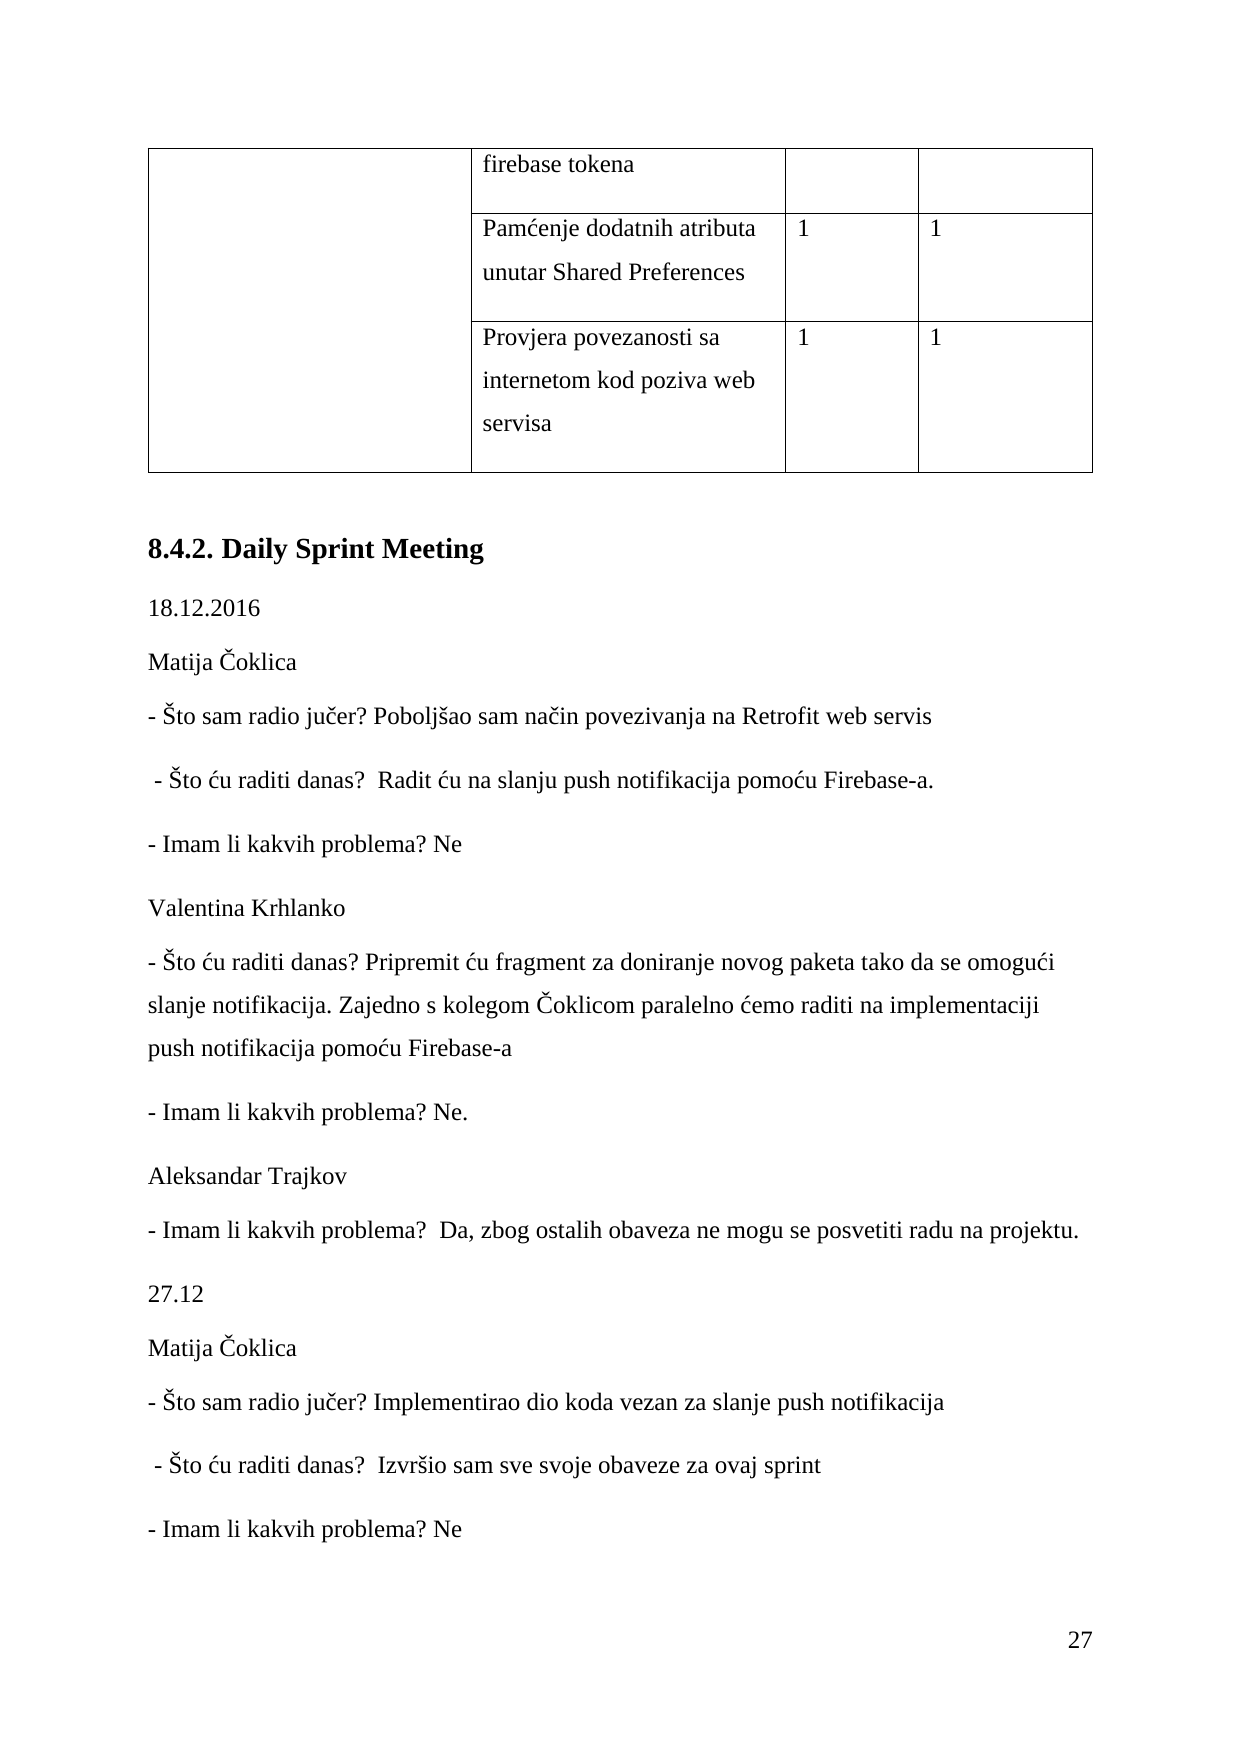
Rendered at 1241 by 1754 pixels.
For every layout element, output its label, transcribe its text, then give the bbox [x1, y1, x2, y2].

text - Imam li kakvih problema? Da, zbog ostalih obaveza ne mogu se posvetiti radu na projektu. [148, 1215, 1093, 1244]
text Matija Čoklica [148, 1333, 1093, 1362]
text - Što ću raditi danas? Pripremit ću fragment za doniranje novog paketa tako da se omogući slanje notifikacija. Zajedno s kolegom Čoklicom paralelno ćemo raditi na implementaciji push notifikacija pomoću Firebase-a [148, 947, 1093, 1062]
text - Što sam radio jučer? Poboljšao sam način povezivanja na Retrofit web servis [148, 701, 1093, 730]
text Valentina Krhlanko [148, 893, 1093, 922]
text 27.12 [148, 1279, 1093, 1308]
text 18.12.2016 [148, 593, 1093, 622]
table_cell 1 [919, 214, 1092, 321]
text - Imam li kakvih problema? Ne. [148, 1097, 1093, 1126]
text - Što ću raditi danas? Izvršio sam sve svoje obaveze za ovaj sprint [148, 1451, 1093, 1479]
text - Što ću raditi danas? Radit ću na slanju push notifikacija pomoću Firebase-a. [148, 765, 1093, 794]
table_cell 1 [919, 322, 1092, 472]
table_cell Provjera povezanosti sa internetom kod poziva web servisa [472, 322, 785, 472]
text - Imam li kakvih problema? Ne [148, 1514, 1093, 1543]
table_cell Pamćenje dodatnih atributa unutar Shared Preferences [472, 214, 785, 321]
text Aleksandar Trajkov [148, 1161, 1093, 1190]
text - Što sam radio jučer? Implementirao dio koda vezan za slanje push notifikacija [148, 1387, 1093, 1415]
table_cell Dorada programskog koda kod prijave u svrhu slanja firebase tokena [472, 149, 785, 212]
text Daily Sprint Meeting [148, 531, 1093, 564]
table_cell 1 [786, 322, 918, 472]
table_cell 1 [786, 214, 918, 321]
text Matija Čoklica [148, 647, 1093, 676]
text - Imam li kakvih problema? Ne [148, 829, 1093, 858]
table_cell 1 [919, 149, 1092, 212]
table_cell 1 [786, 149, 918, 212]
